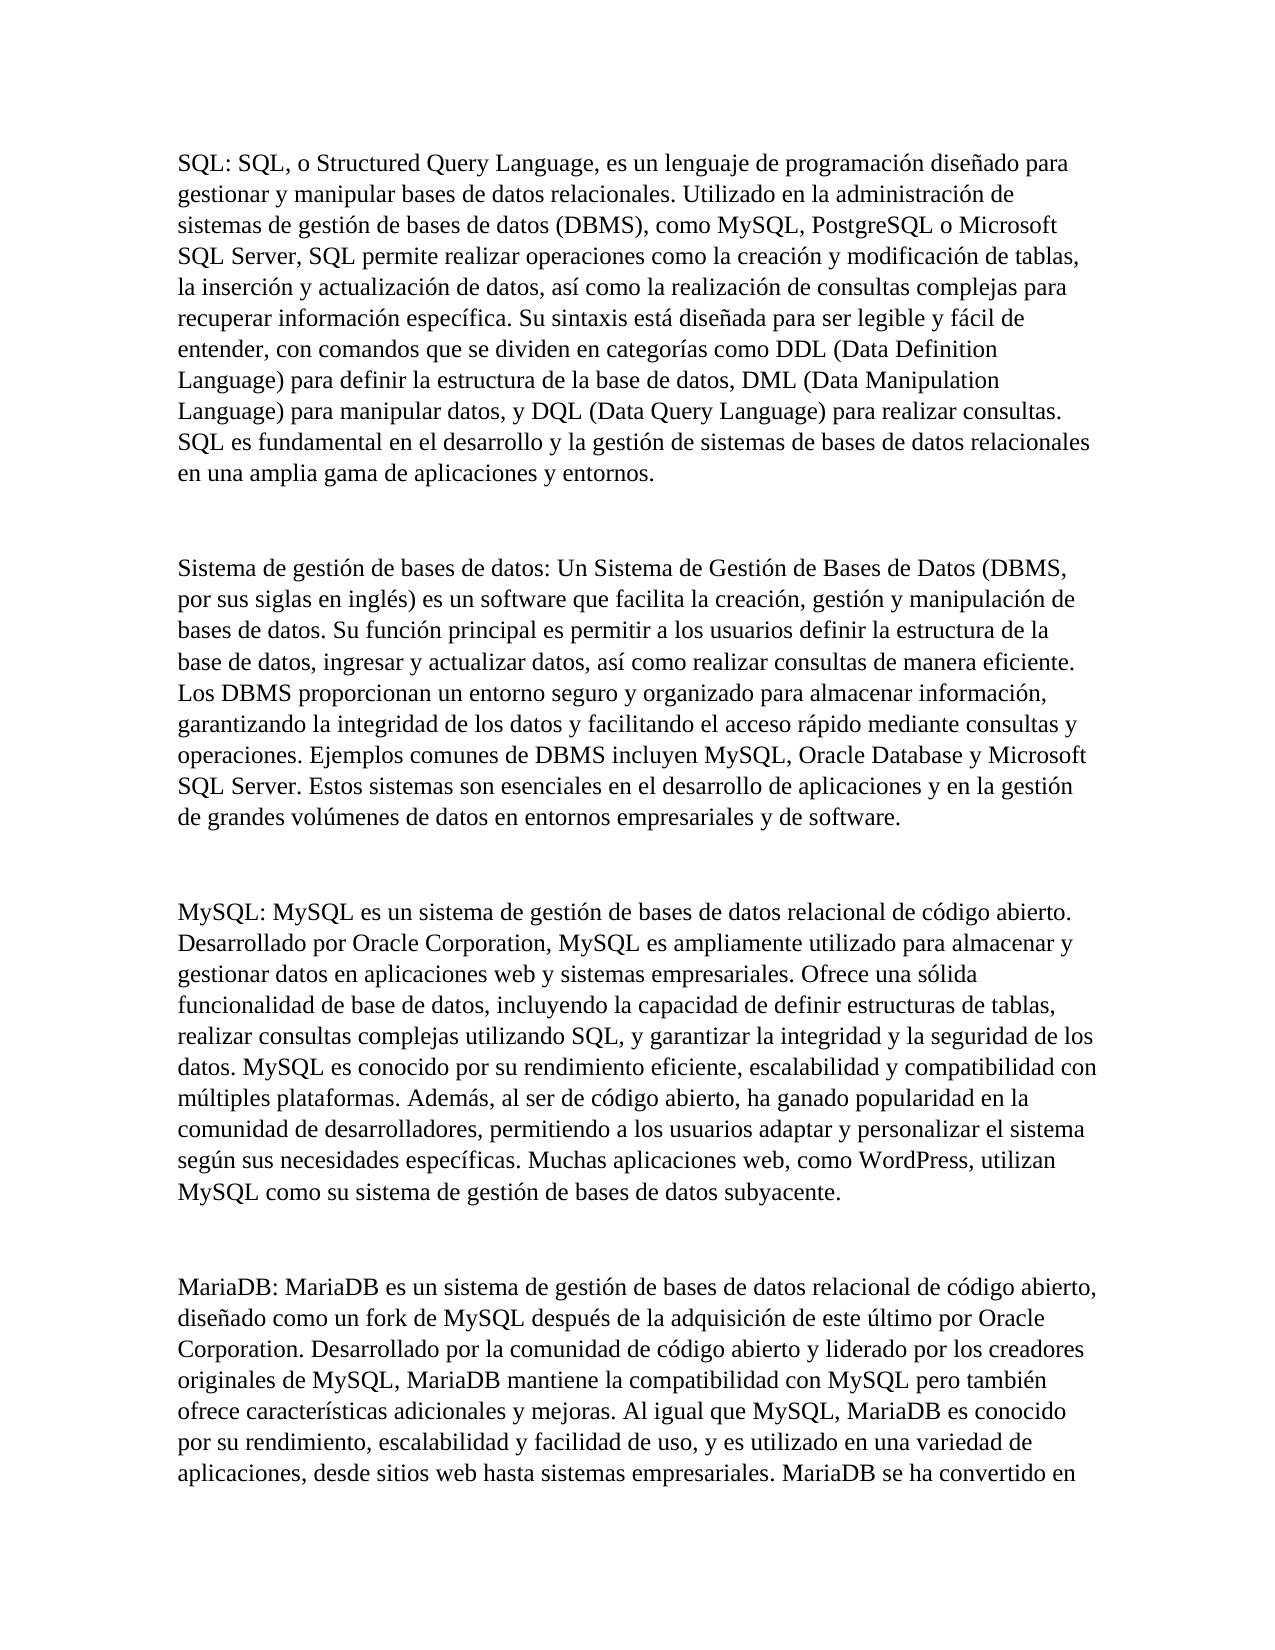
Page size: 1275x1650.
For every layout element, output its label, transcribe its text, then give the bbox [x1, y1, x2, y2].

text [177, 1272, 1098, 1487]
text Sistema de gestión de bases de datos: Un Sistema de Gestión de Bases de Datos (DBMS, por sus siglas en inglés) es un software que facilita la creación, gestión y manipulación de bases de datos. Su función principal es permitir a los usuarios definir la estructura de la base de datos, ingresar y actualizar datos, así como realizar consultas de manera eficiente. Los DBMS proporcionan un entorno seguro y organizado para almacenar información, garantizando la integridad de los datos y facilitando el acceso rápido mediante consultas y operaciones. Ejemplos comunes de DBMS incluyen MySQL, Oracle Database y Microsoft SQL Server. Estos sistemas son esenciales en el desarrollo de aplicaciones y en la gestión de grandes volúmenes de datos en entornos empresariales y de software. [177, 553, 1098, 831]
text MySQL: MySQL es un sistema de gestión de bases de datos relacional de código abierto. Desarrollado por Oracle Corporation, MySQL es ampliamente utilizado para almacenar y gestionar datos en aplicaciones web y sistemas empresariales. Ofrece una sólida funcionalidad de base de datos, incluyendo la capacidad de definir estructuras de tablas, realizar consultas complejas utilizando SQL, y garantizar la integridad y la seguridad de los datos. MySQL es conocido por su rendimiento eficiente, escalabilidad y compatibilidad con múltiples plataformas. Además, al ser de código abierto, ha ganado popularidad en la comunidad de desarrolladores, permitiendo a los usuarios adaptar y personalizar el sistema según sus necesidades específicas. Muchas aplicaciones web, como WordPress, utilizan MySQL como su sistema de gestión de bases de datos subyacente. [177, 897, 1098, 1205]
text SQL: SQL, o Structured Query Language, es un lenguaje de programación diseñado para gestionar y manipular bases de datos relacionales. Utilizado en la administración de sistemas de gestión de bases de datos (DBMS), como MySQL, PostgreSQL o Microsoft SQL Server, SQL permite realizar operaciones como la creación y modificación de tablas, la inserción y actualización de datos, así como la realización de consultas complejas para recuperar información específica. Su sintaxis está diseñada para ser legible y fácil de entender, con comandos que se dividen en categorías como DDL (Data Definition Language) para definir la estructura de la base de datos, DML (Data Manipulation Language) para manipular datos, y DQL (Data Query Language) para realizar consultas. SQL es fundamental en el desarrollo y la gestión de sistemas de bases de datos relacionales en una amplia gama de aplicaciones y entornos. [177, 148, 1098, 487]
